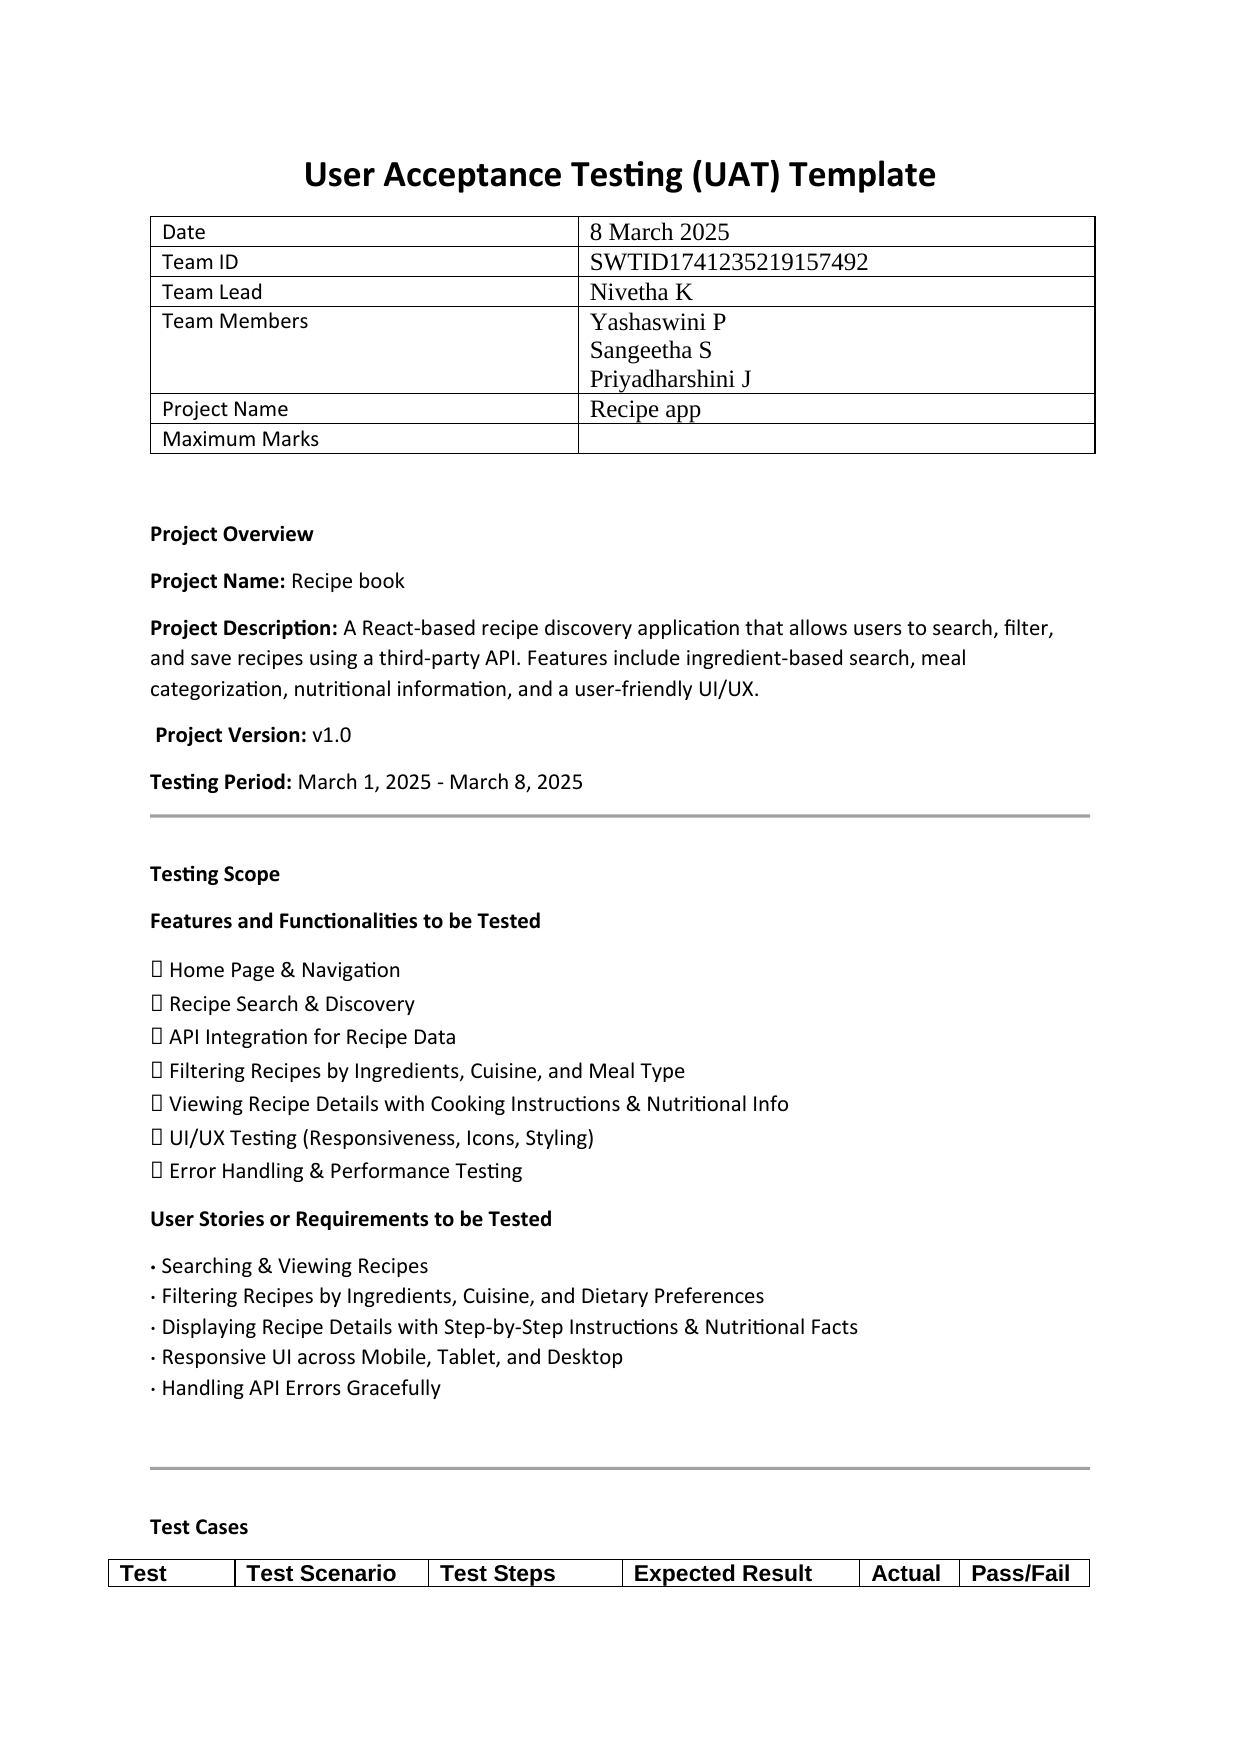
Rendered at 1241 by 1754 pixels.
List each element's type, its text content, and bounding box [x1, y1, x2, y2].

table_header Actual Result [860, 1560, 959, 1586]
text Project Version: v1.0 [150, 721, 1090, 749]
text 📌 Searching & Viewing Recipes 📌 Filtering Recipes by Ingredients, Cuisine, and Dietary Preferences 📌 Displaying Recipe Details with Step-by-Step Instructions & Nutritional Facts 📌 Responsive UI across Mobile, Tablet, and Desktop 📌 Handling API Errors Gracefully [150, 1251, 1090, 1401]
table_cell Team ID [151, 247, 578, 276]
table_cell Maximum Marks [151, 424, 578, 452]
table_header Test Scenario [236, 1560, 428, 1586]
text Project Description: A React-based recipe discovery application that allows users to search, filter, and save recipes using a third-party API. Features include ingredient-based search, meal categorization, nutritional information, and a user-friendly UI/UX. [150, 613, 1090, 702]
table_header Date [151, 217, 578, 246]
text Project Name: Recipe book [150, 566, 1090, 594]
text Testing Period: March 1, 2025 - March 8, 2025 [150, 767, 1090, 796]
table_header Pass/Fail [960, 1560, 1089, 1586]
text User Stories or Requirements to be Tested [150, 1204, 1090, 1232]
table_cell Team Lead [151, 277, 578, 306]
table_header Test Case ID [109, 1560, 234, 1586]
table_header Expected Result [623, 1560, 859, 1586]
table_cell Project Name [151, 394, 578, 423]
table_header 8 March 2025 [579, 217, 1094, 246]
table_cell [579, 424, 1094, 452]
text Project Overview [150, 519, 1090, 548]
text Testing Scope [150, 859, 1090, 887]
table_header Test Steps [429, 1560, 622, 1586]
table_cell SWTID1741235219157492 [579, 247, 1094, 276]
table_cell Recipe app [579, 394, 1094, 423]
text Test Cases [150, 1512, 1090, 1540]
text User Acceptance Testing (UAT) Template [150, 150, 1090, 196]
text Home Page & Navigation Recipe Search & Discovery API Integration for Recipe Data Filtering Recipes by Ingredients, Cuisine, and Meal Type Viewing Recipe Details with Cooking Instructions & Nutritional Info UI/UX Testing (Responsiveness, Icons, Styling) Error Handling & Performance Testing [150, 953, 1090, 1185]
table_cell Yashaswini P Sangeetha S Priyadharshini J [579, 307, 1094, 393]
text Features and Functionalities to be Tested [150, 906, 1090, 934]
table_cell Team Members [151, 307, 578, 393]
table_cell Nivetha K [579, 277, 1094, 306]
